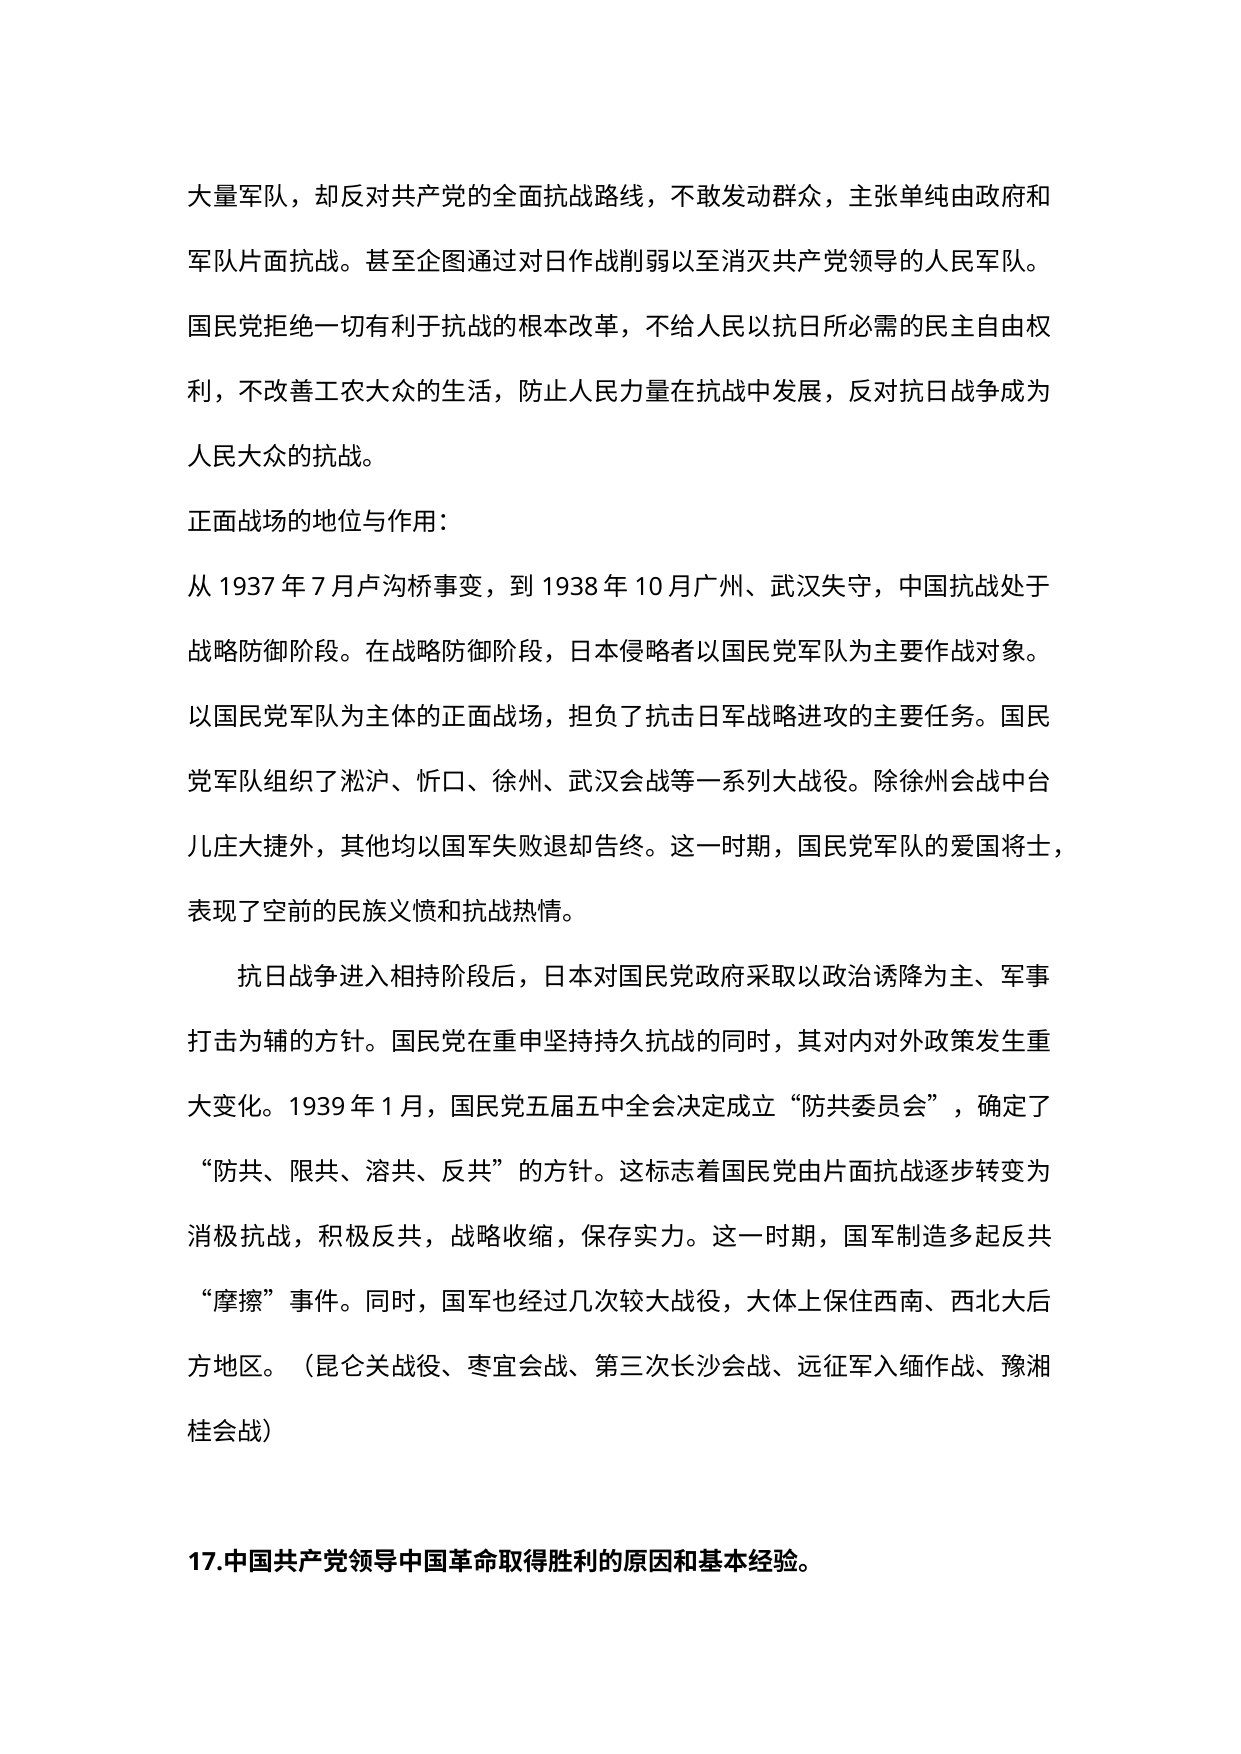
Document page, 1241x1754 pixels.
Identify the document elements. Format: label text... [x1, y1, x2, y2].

text 17.中国共产党领导中国革命取得胜利的原因和基本经验。 [187, 1527, 1053, 1592]
text 抗日战争进入相持阶段后，日本对国民党政府采取以政治诱降为主、军事打击为辅的方针。国民党在重申坚持持久抗战的同时，其对内对外政策发生重大变化。1939年1月，国民党五届五中全会决定成立“防共委员会”，确定了“防共、限共、溶共、反共”的方针。这标志着国民党由片面抗战逐步转变为消极抗战，积极反共，战略收缩，保存实力。这一时期，国军制造多起反共“摩擦”事件。同时，国军也经过几次较大战役，大体上保住西南、西北大后方地区。（昆仑关战役、枣宜会战、第三次长沙会战、远征军入缅作战、豫湘桂会战） [187, 942, 1053, 1462]
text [187, 162, 1053, 487]
text 从1937年7月卢沟桥事变，到1938年10月广州、武汉失守，中国抗战处于战略防御阶段。在战略防御阶段，日本侵略者以国民党军队为主要作战对象。以国民党军队为主体的正面战场，担负了抗击日军战略进攻的主要任务。国民党军队组织了淞沪、忻口、徐州、武汉会战等一系列大战役。除徐州会战中台儿庄大捷外，其他均以国军失败退却告终。这一时期，国民党军队的爱国将士，表现了空前的民族义愤和抗战热情。 [187, 552, 1053, 942]
text 正面战场的地位与作用： [187, 487, 1053, 552]
